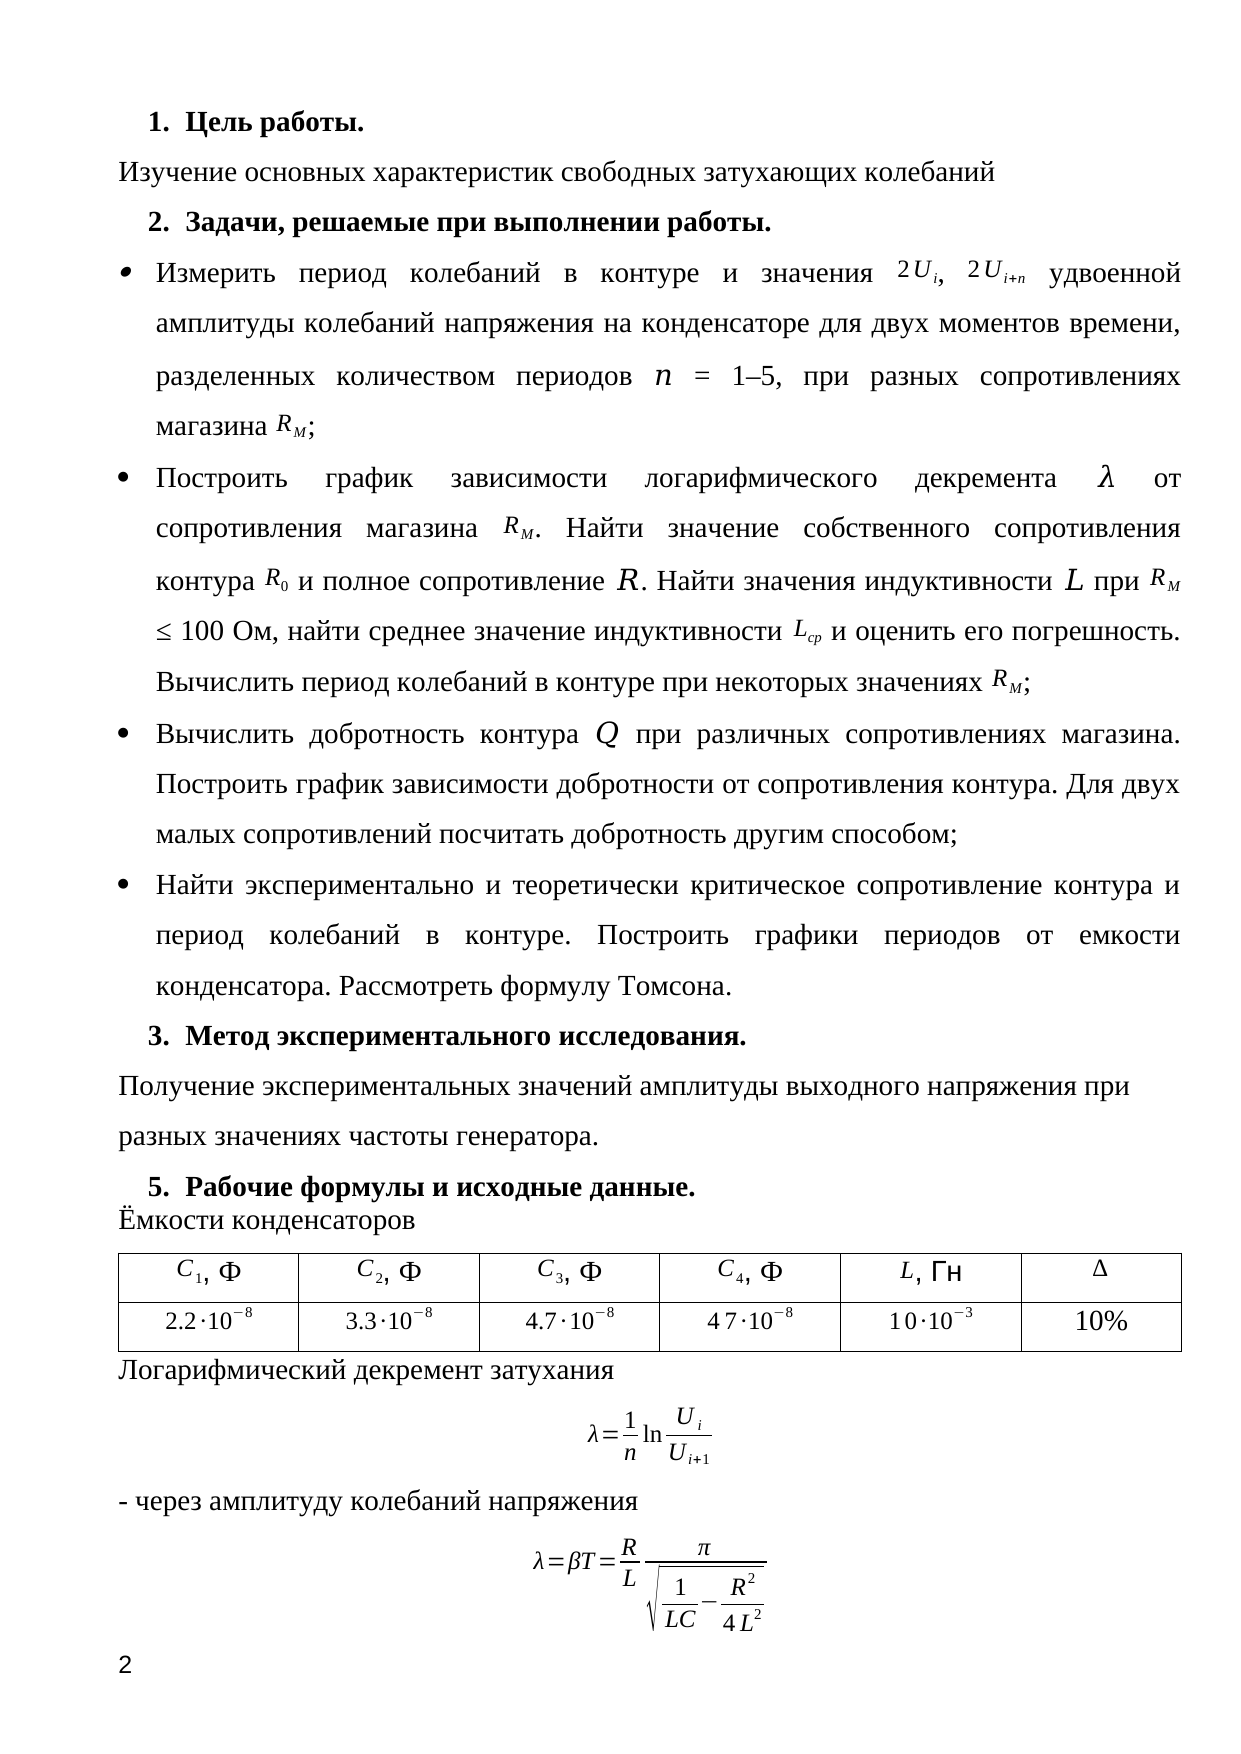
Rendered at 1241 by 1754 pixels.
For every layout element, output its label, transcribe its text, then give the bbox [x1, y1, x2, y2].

text Получение экспериментальных значений амплитуды выходного напряжения при разных значениях частоты генератора. [118, 1068, 1181, 1152]
table_cell 10% [1022, 1303, 1181, 1351]
list Цель работы. [148, 104, 1181, 137]
list Рабочие формулы и исходные данные. [148, 1169, 1181, 1202]
list Вычислить добротность контура 𝑄 при различных сопротивлениях магазина. Построить график зависимости добротности от сопротивления контура. Для двух малых сопротивлений посчитать добротность другим способом; [118, 714, 1181, 850]
table_header , Гн [841, 1254, 1021, 1302]
text Логарифмический декремент затухания [118, 1352, 1181, 1386]
table_header , Ф [660, 1254, 840, 1302]
table_header , Ф [119, 1254, 298, 1302]
table_header , Ф [299, 1254, 479, 1302]
list Задачи, решаемые при выполнении работы. [148, 204, 1181, 238]
text Изучение основных характеристик свободных затухающих колебаний [118, 154, 1181, 188]
list Найти экспериментально и теоретически критическое сопротивление контура и период колебаний в контуре. Построить графики периодов от емкости конденсатора. Рассмотреть формулу Томсона. [118, 867, 1181, 1001]
list Измерить период колебаний в контуре и значения , удвоенной амплитуды колебаний напряжения на конденсаторе для двух моментов времени, разделенных количеством периодов 𝑛 = 1–5, при разных сопротивлениях магазина ; [118, 255, 1181, 442]
table_cell [660, 1303, 840, 1351]
table_cell [119, 1303, 298, 1351]
table_cell [841, 1303, 1021, 1351]
list Метод экспериментального исследования. [148, 1018, 1181, 1051]
table_cell [299, 1303, 479, 1351]
text Ёмкости конденсаторов [118, 1202, 1181, 1236]
table_header , Ф [480, 1254, 659, 1302]
table_cell [480, 1303, 659, 1351]
text - через амплитуду колебаний напряжения [118, 1483, 1181, 1517]
table_header [1022, 1254, 1181, 1302]
list Построить график зависимости логарифмического декремента 𝜆 от сопротивления магазина . Найти значение собственного сопротивления контура и полное сопротивление 𝑅. Найти значения индуктивности 𝐿 при ≤ 100 Ом, найти среднее значение индуктивности и оценить его погрешность. Вычислить период колебаний в контуре при некоторых значениях ; [118, 458, 1181, 697]
